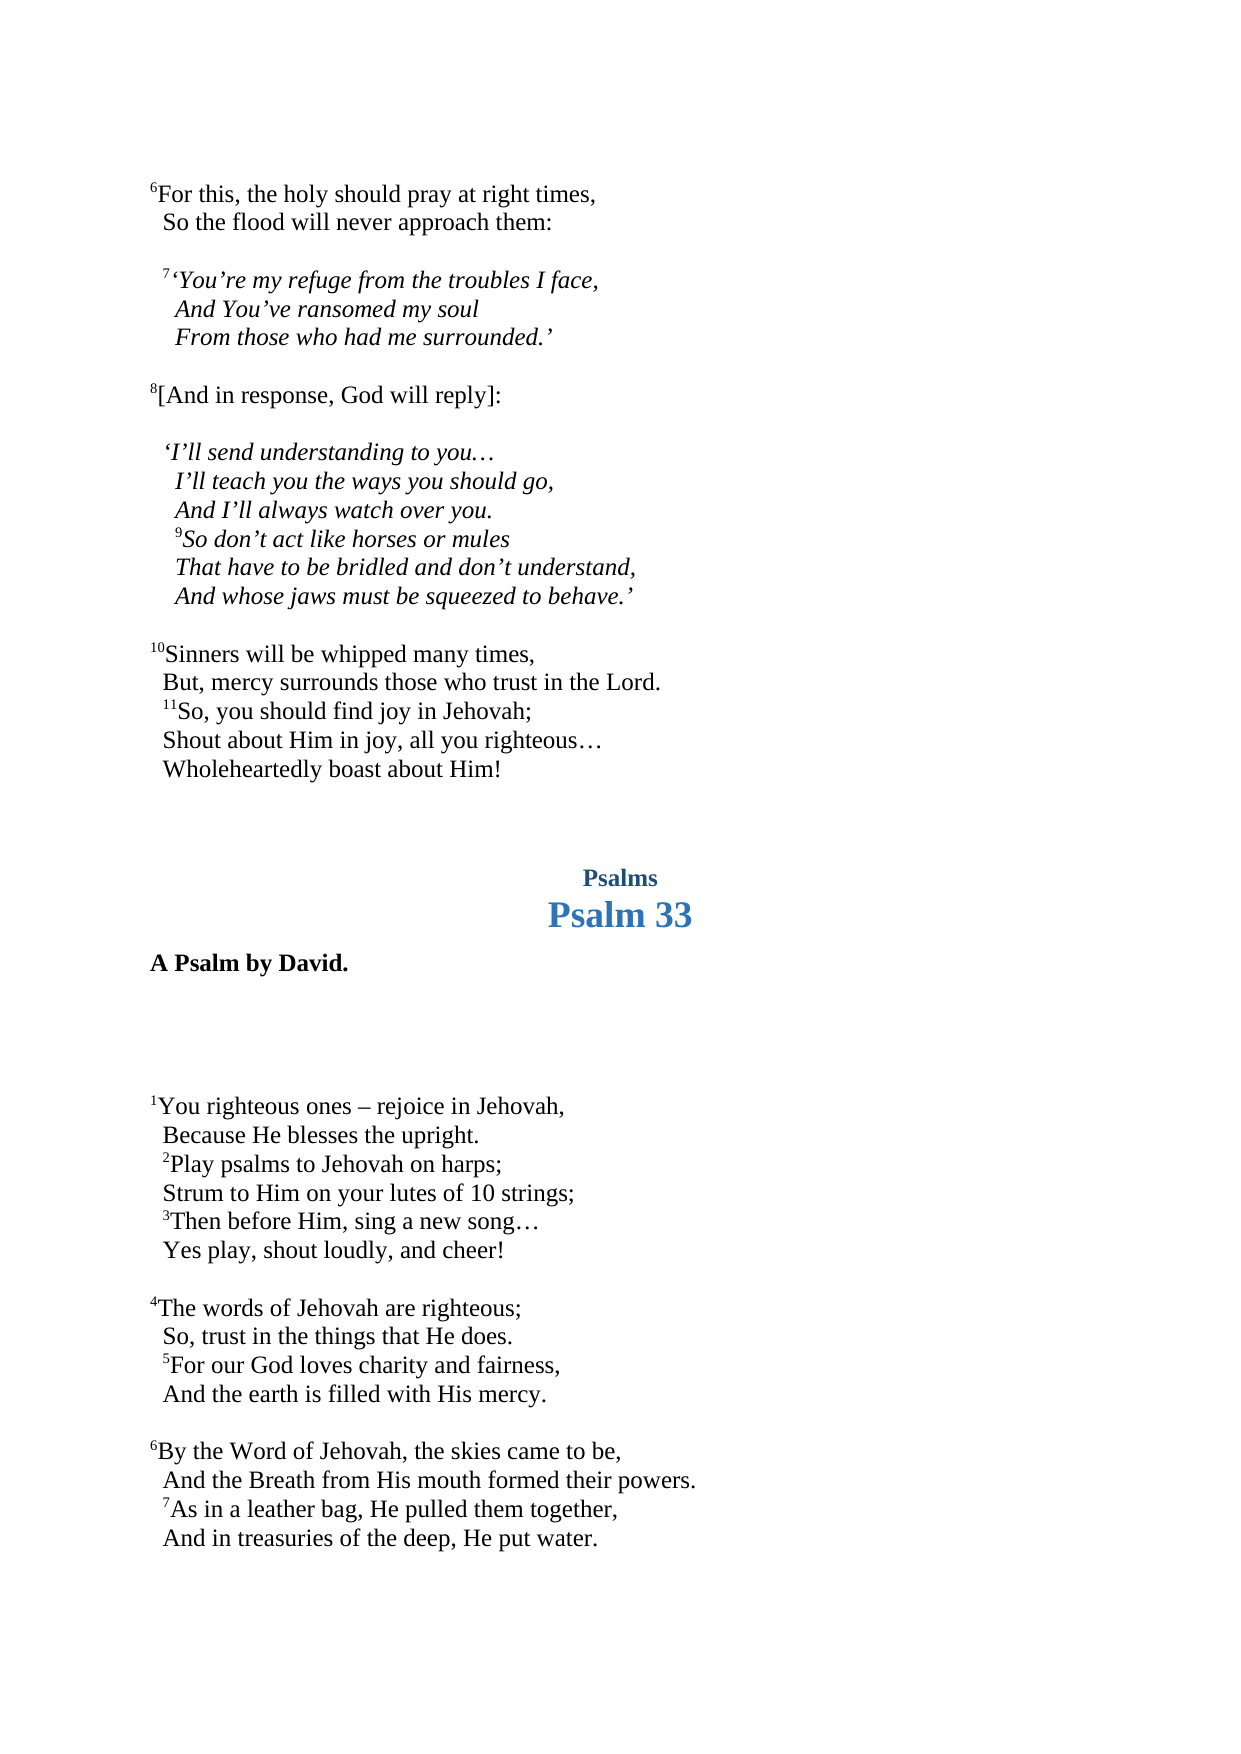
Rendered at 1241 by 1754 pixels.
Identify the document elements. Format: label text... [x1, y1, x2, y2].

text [150, 948, 1090, 1580]
subtitle Psalm 33 [150, 892, 1090, 935]
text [150, 150, 1090, 811]
subtitle Psalms [150, 863, 1090, 892]
